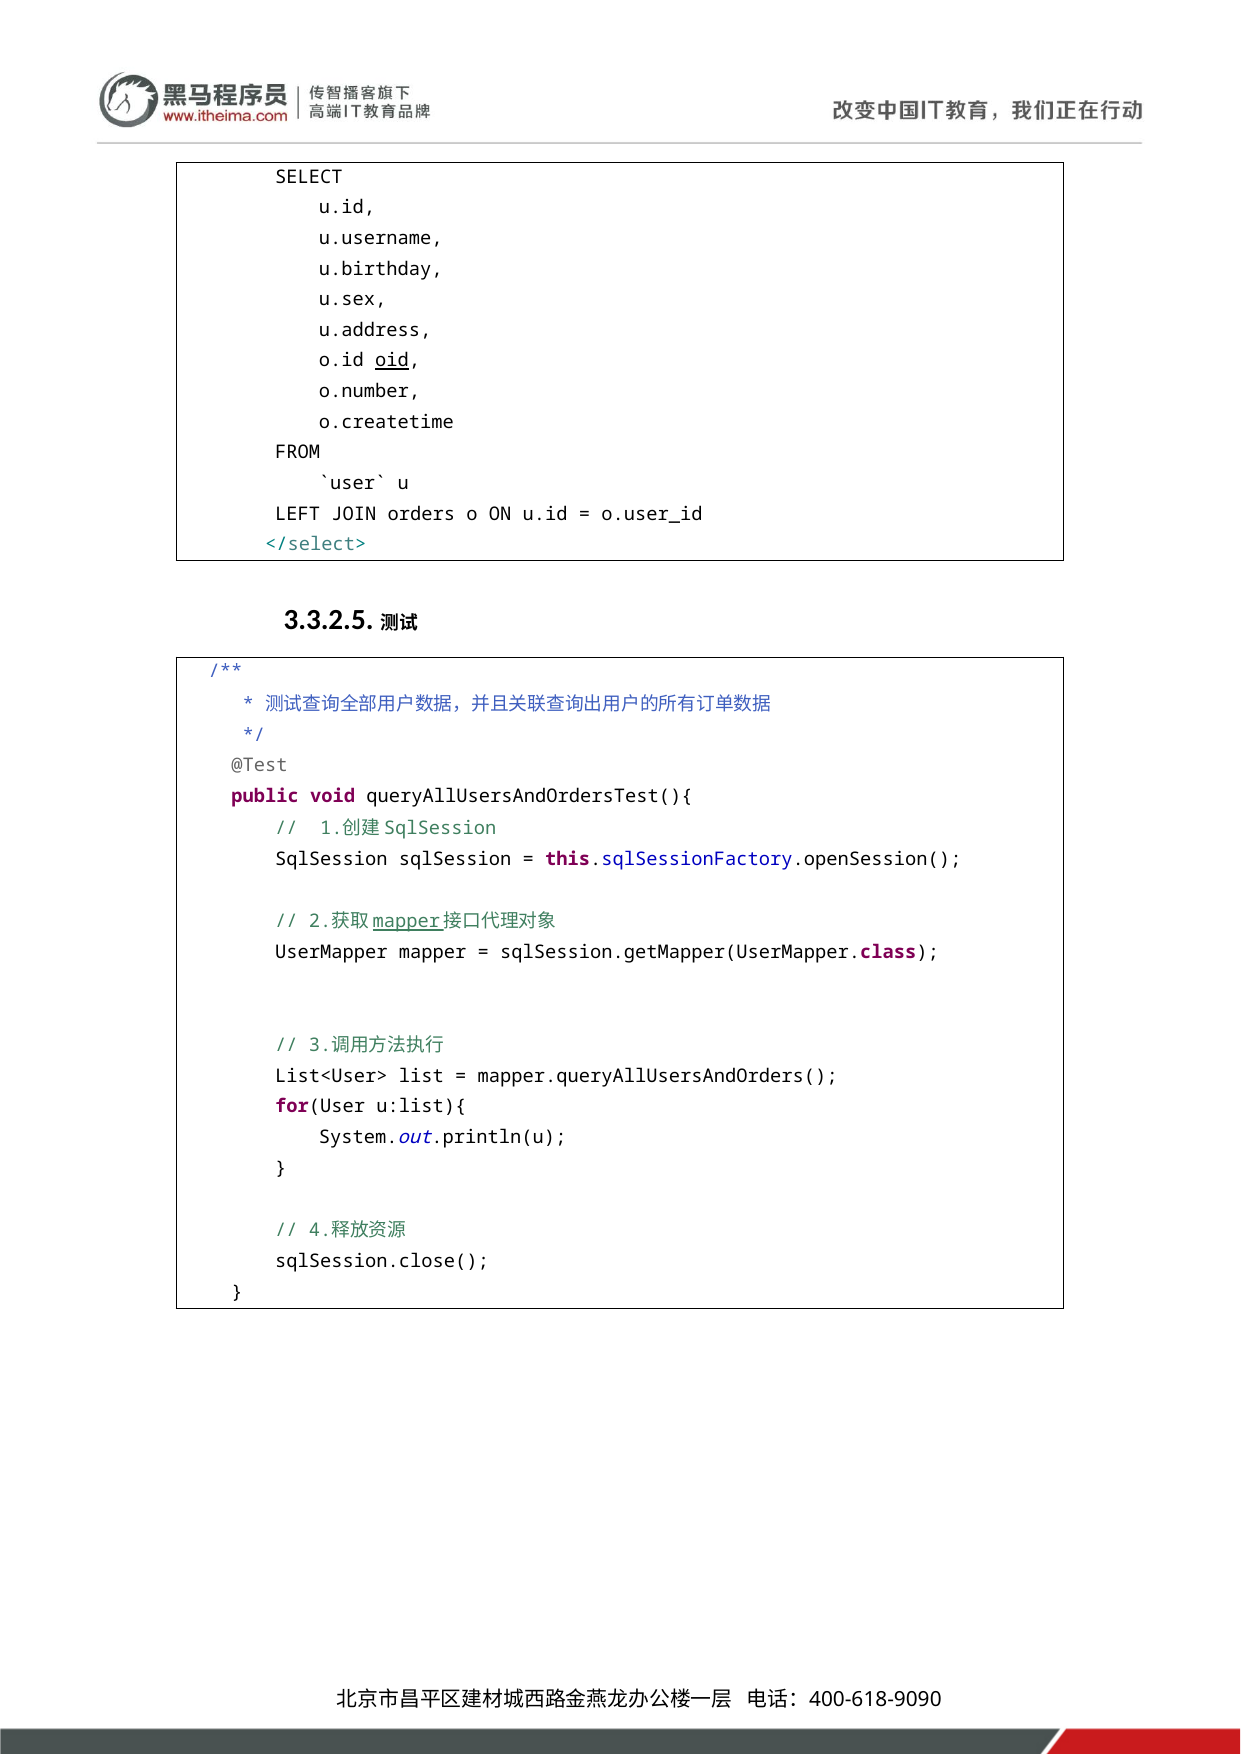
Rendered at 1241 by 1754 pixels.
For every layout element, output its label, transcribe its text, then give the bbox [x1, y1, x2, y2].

subtitle 测试 [262, 601, 1053, 637]
picture [0, 1669, 1241, 1754]
picture [0, 1, 1241, 151]
table_header /** * 测试查询全部用户数据，并且关联查询出用户的所有订单数据 */ @Test public void queryAllUsersAndOrdersTest(){ // 1.创建SqlSession SqlSession sqlSession = this.sqlSessionFactory.openSession(); // 2.获取mapper接口代理对象 UserMapper mapper = sqlSession.getMapper(UserMapper.class); // 3.调用方法执行 List<User> list = mapper.queryAllUsersAndOrders(); for(User u:list){ System.out.println(u); } // 4.释放资源 sqlSession.close(); } [177, 658, 1063, 1308]
